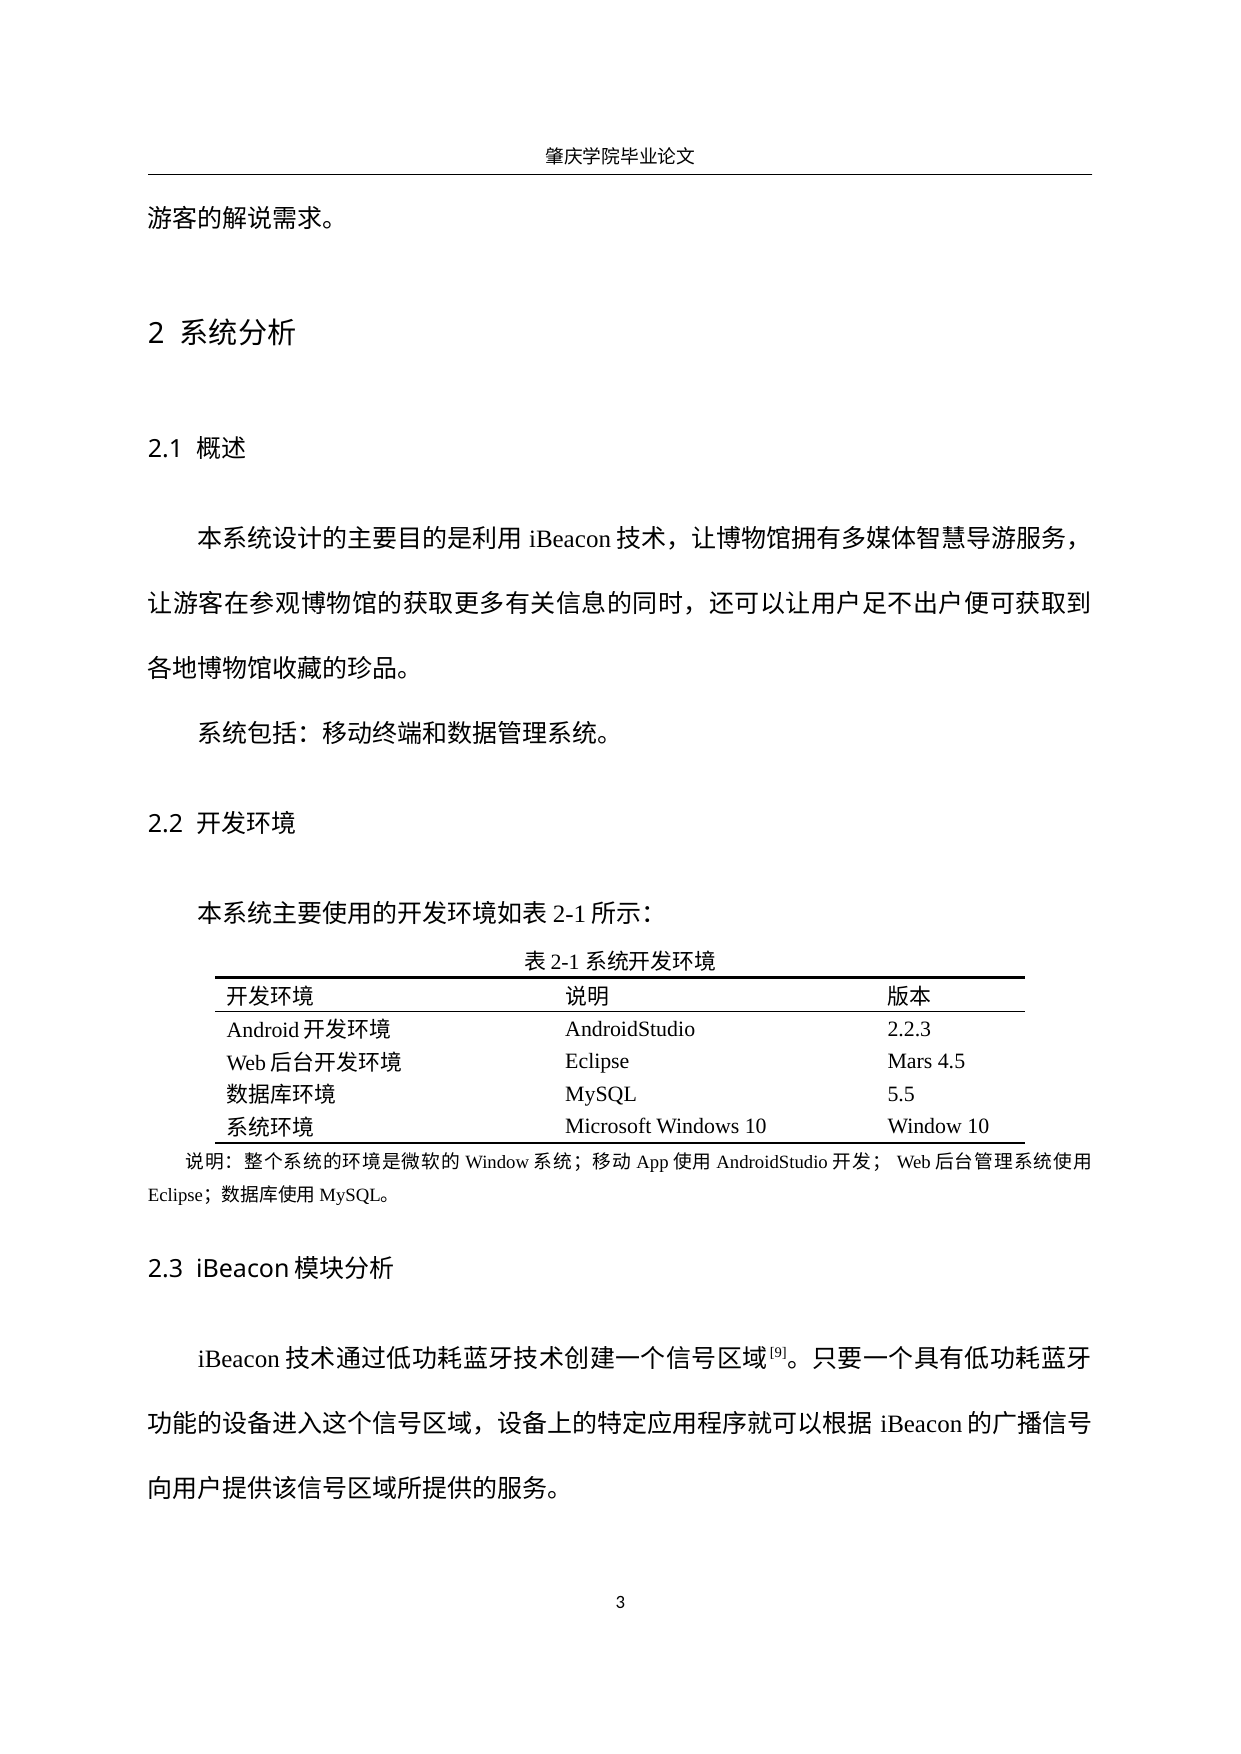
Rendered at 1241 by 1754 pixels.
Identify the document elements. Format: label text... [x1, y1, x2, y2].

text iBeacon技术通过低功耗蓝牙技术创建一个信号区域[9]。只要一个具有低功耗蓝牙功能的设备进入这个信号区域，设备上的特定应用程序就可以根据iBeacon的广播信号向用户提供该信号区域所提供的服务。 [148, 1324, 1092, 1519]
text 本系统主要使用的开发环境如表2-1所示： [148, 879, 1092, 944]
text 说明：整个系统的环境是微软的Window系统；移动App使用AndroidStudio开发； Web后台管理系统使用Eclipse；数据库使用MySQL。 [148, 1144, 1092, 1209]
table_header 开发环境 [215, 979, 554, 1011]
subtitle 2.3 iBeacon模块分析 [148, 1234, 1092, 1299]
table_cell Window 10 [876, 1110, 1025, 1142]
subtitle 2.2 开发环境 [148, 789, 1092, 854]
table_cell 系统环境 [215, 1110, 554, 1142]
text 表2-1 系统开发环境 [148, 944, 1092, 976]
table_cell 2.2.3 [876, 1012, 1025, 1044]
subtitle 2.1 概述 [148, 414, 1092, 479]
table_cell 5.5 [876, 1077, 1025, 1109]
table_cell Eclipse [554, 1045, 876, 1077]
table_cell Mars 4.5 [876, 1045, 1025, 1077]
text 系统包括：移动终端和数据管理系统。 [148, 699, 1092, 764]
table_cell MySQL [554, 1077, 876, 1109]
subtitle 2 系统分析 [148, 299, 1092, 364]
table_cell Android开发环境 [215, 1012, 554, 1044]
table_cell Microsoft Windows 10 [554, 1110, 876, 1142]
table_header 版本 [876, 979, 1025, 1011]
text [148, 184, 1092, 249]
table_cell 数据库环境 [215, 1077, 554, 1109]
table_cell Web后台开发环境 [215, 1045, 554, 1077]
table_cell AndroidStudio [554, 1012, 876, 1044]
table_header 说明 [554, 979, 876, 1011]
text 本系统设计的主要目的是利用iBeacon技术，让博物馆拥有多媒体智慧导游服务，让游客在参观博物馆的获取更多有关信息的同时，还可以让用户足不出户便可获取到各地博物馆收藏的珍品。 [148, 504, 1092, 699]
